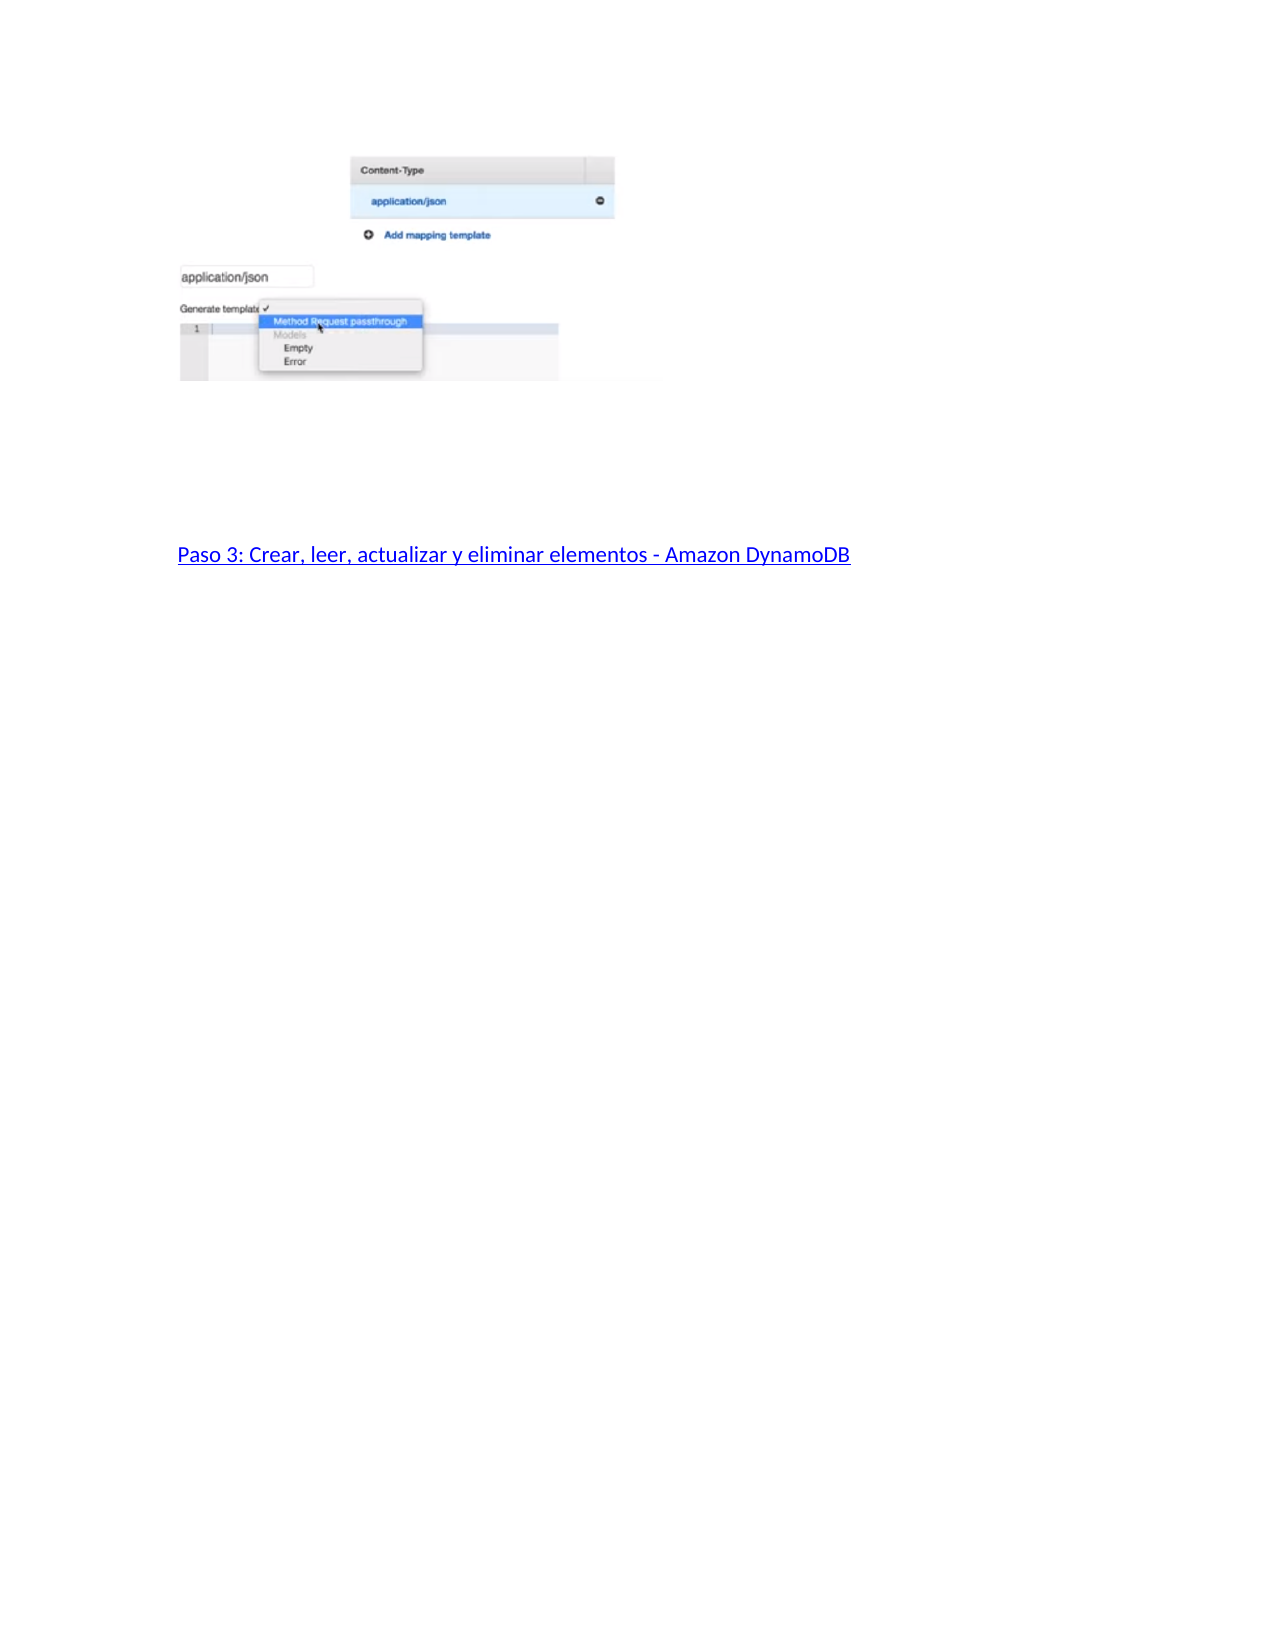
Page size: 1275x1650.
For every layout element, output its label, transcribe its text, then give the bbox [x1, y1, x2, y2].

text Paso 3: Crear, leer, actualizar y eliminar elementos - Amazon DynamoDB [177, 540, 1098, 568]
picture [177, 147, 664, 381]
